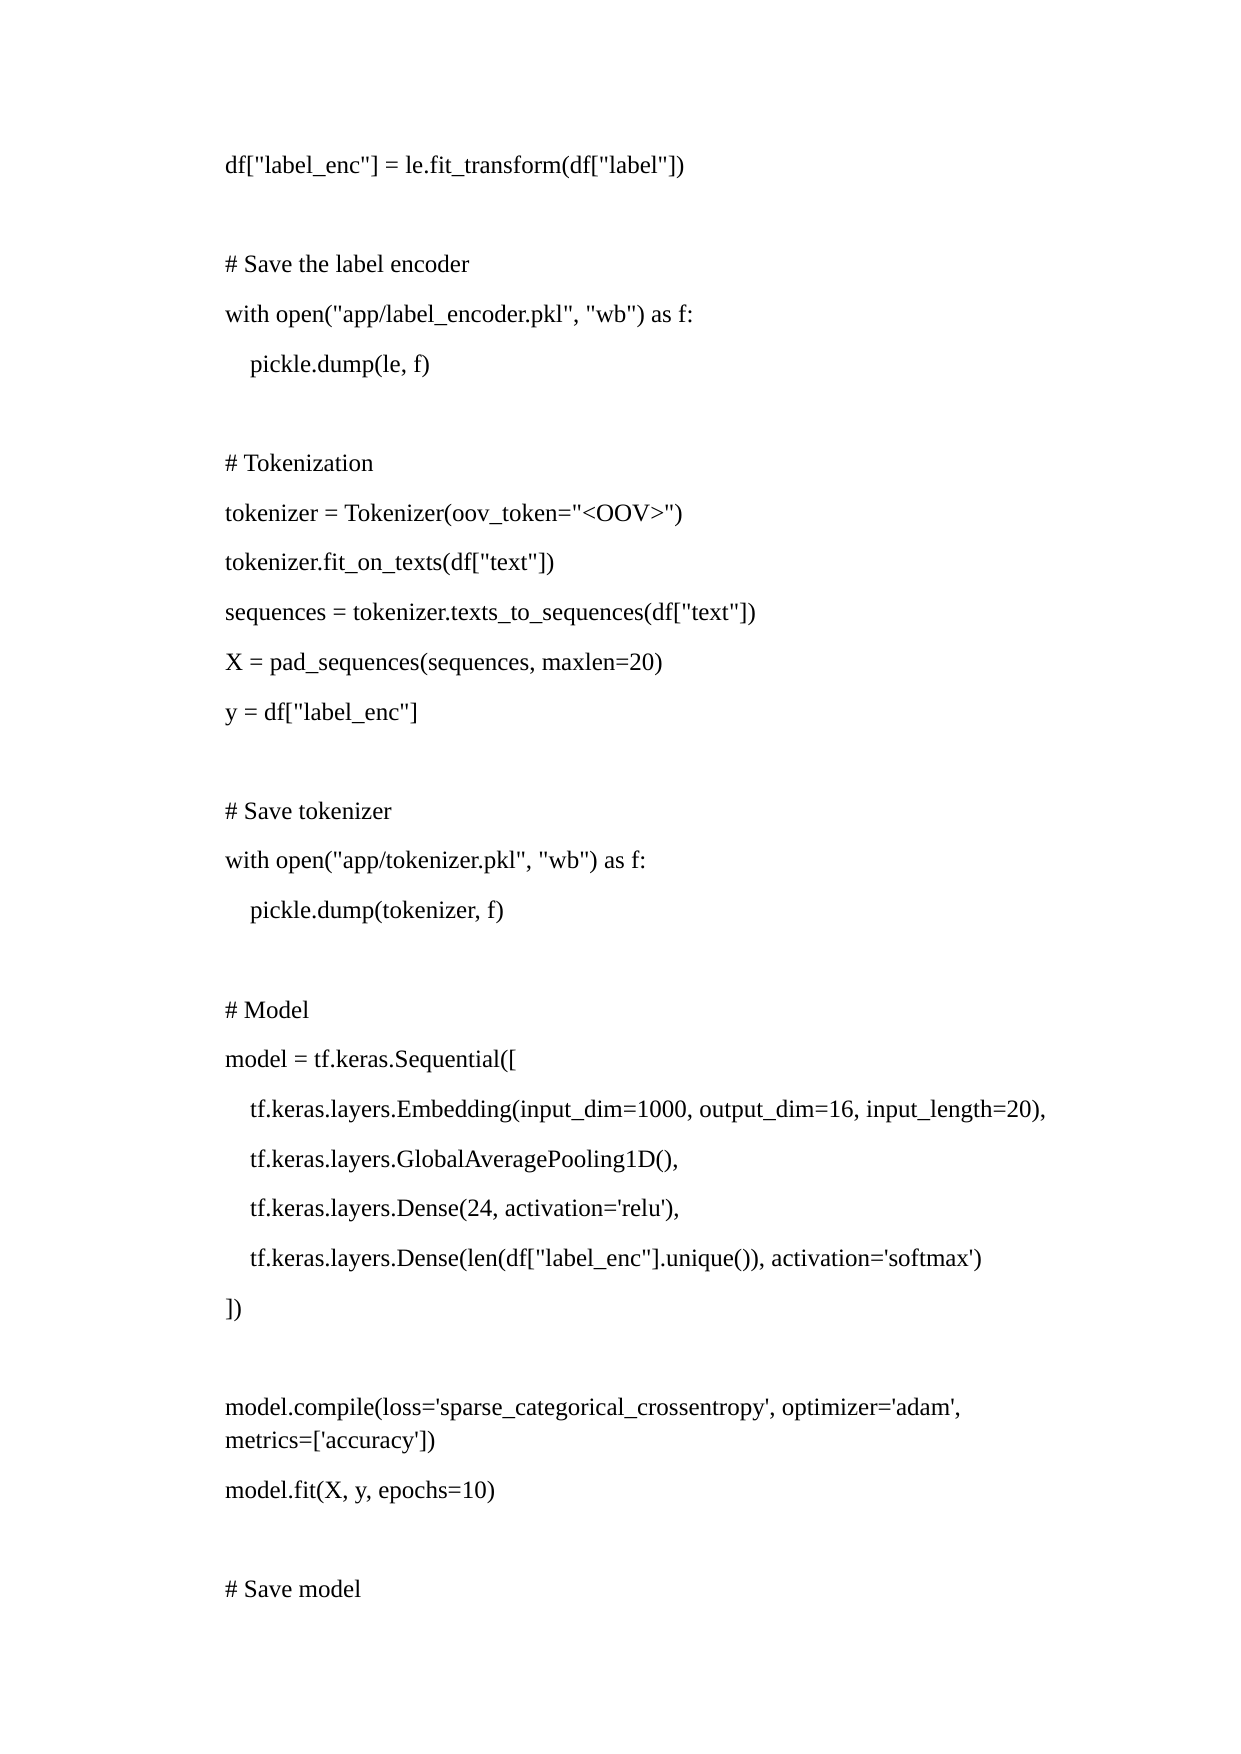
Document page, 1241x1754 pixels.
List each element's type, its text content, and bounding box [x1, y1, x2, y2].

text # Tokenization [225, 448, 1090, 477]
text # Save tokenizer [225, 796, 1090, 825]
text model.fit(X, y, epochs=10) [225, 1475, 1090, 1504]
text tf.keras.layers.GlobalAveragePooling1D(), [225, 1144, 1090, 1172]
text model = tf.keras.Sequential([ [225, 1044, 1090, 1073]
text with open("app/label_encoder.pkl", "wb") as f: [225, 299, 1090, 328]
text model.compile(loss='sparse_categorical_crossentropy', optimizer='adam', metrics=['accuracy']) [225, 1392, 1090, 1454]
text ]) [225, 1293, 1090, 1322]
text tokenizer.fit_on_texts(df["text"]) [225, 547, 1090, 576]
text df["label_enc"] = le.fit_transform(df["label"]) [225, 150, 1090, 179]
text tf.keras.layers.Embedding(input_dim=1000, output_dim=16, input_length=20), [225, 1094, 1090, 1123]
text # Save the label encoder [225, 249, 1090, 278]
text y = df["label_enc"] [225, 697, 1090, 725]
text tf.keras.layers.Dense(24, activation='relu'), [225, 1193, 1090, 1222]
text tokenizer = Tokenizer(oov_token="<OOV>") [225, 498, 1090, 527]
text X = pad_sequences(sequences, maxlen=20) [225, 647, 1090, 676]
text # Save model [225, 1574, 1090, 1603]
text tf.keras.layers.Dense(len(df["label_enc"].unique()), activation='softmax') [225, 1243, 1090, 1272]
text with open("app/tokenizer.pkl", "wb") as f: [225, 846, 1090, 874]
text pickle.dump(le, f) [225, 349, 1090, 377]
text pickle.dump(tokenizer, f) [225, 895, 1090, 924]
text sequences = tokenizer.texts_to_sequences(df["text"]) [225, 597, 1090, 626]
text # Model [225, 995, 1090, 1023]
